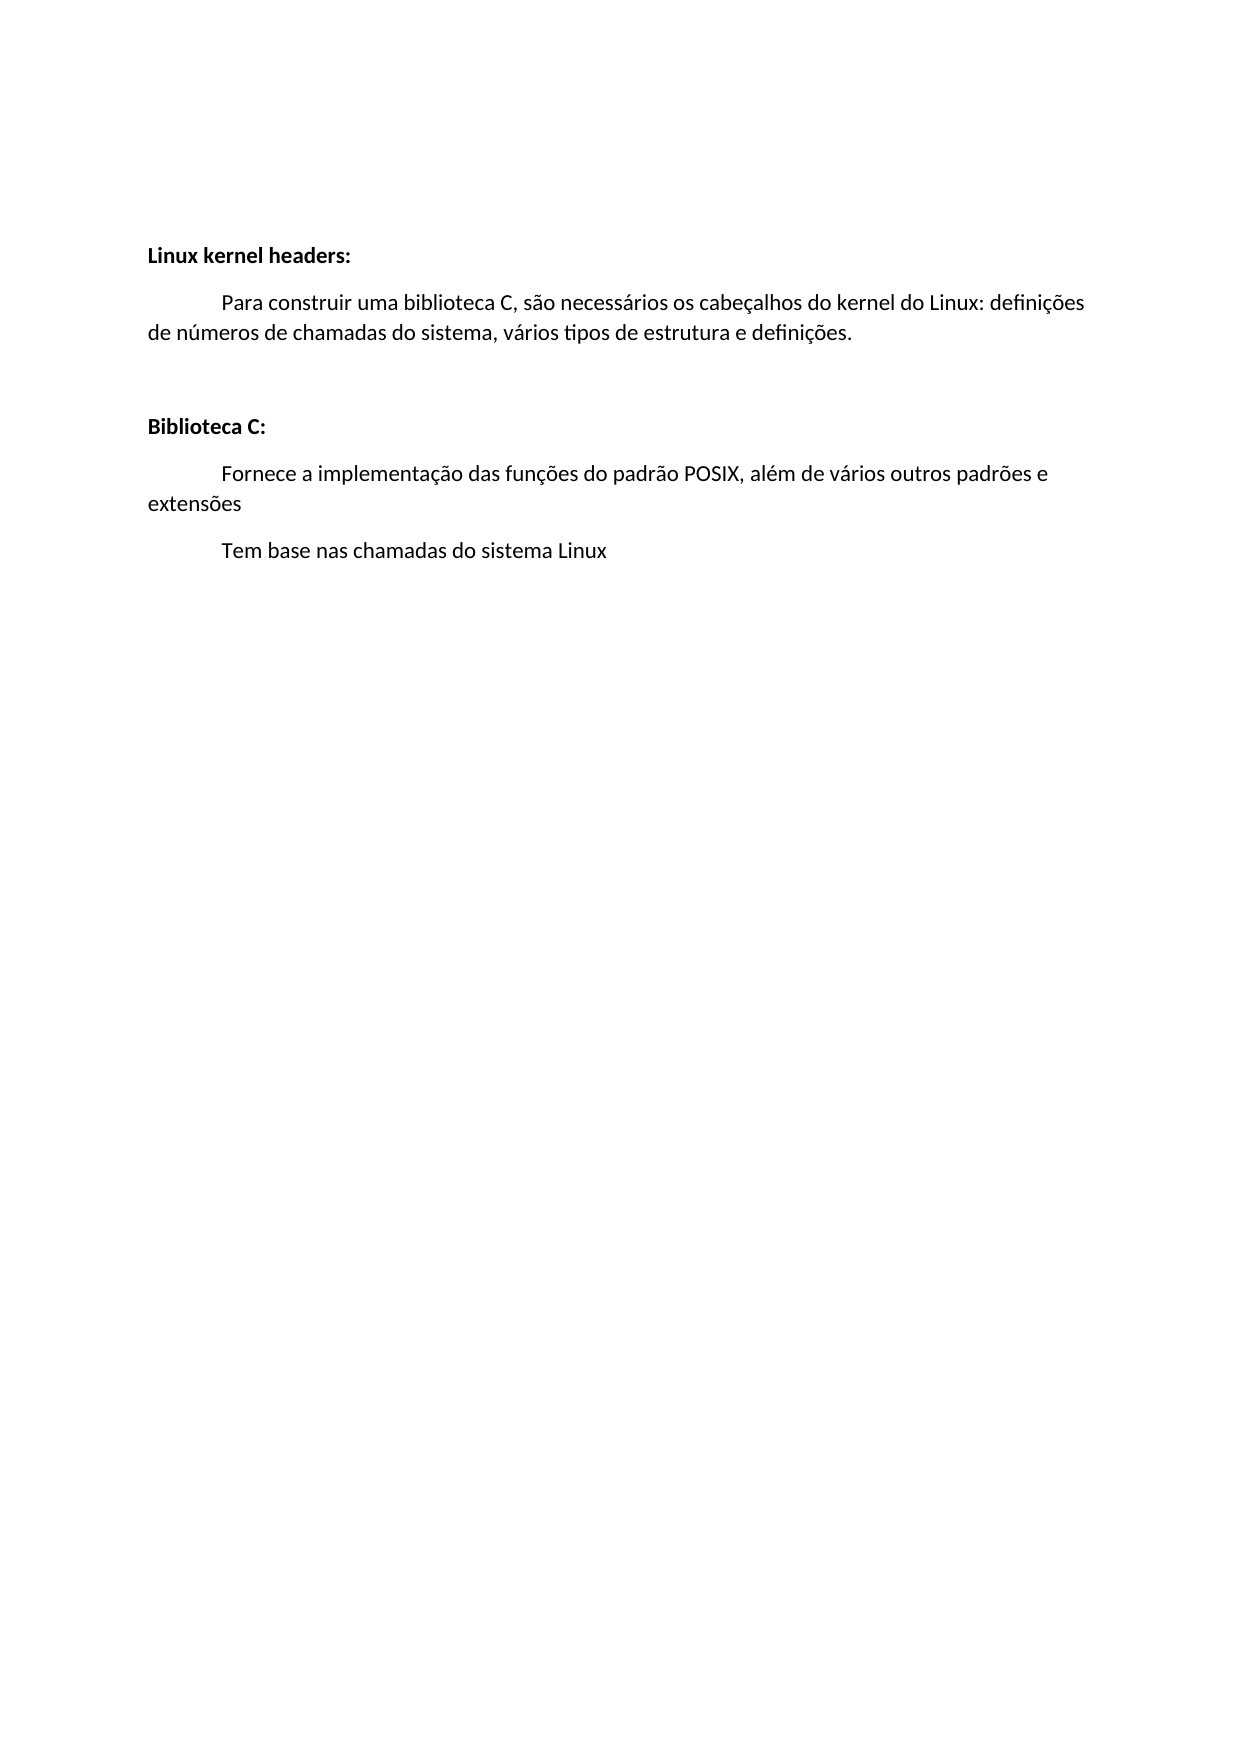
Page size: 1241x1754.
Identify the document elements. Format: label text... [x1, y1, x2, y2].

text Linux kernel headers: [148, 241, 1093, 269]
text Fornece a implementação das funções do padrão POSIX, além de vários outros padrões e extensões [148, 459, 1093, 517]
text Tem base nas chamadas do sistema Linux [148, 536, 1093, 564]
text Para construir uma biblioteca C, são necessários os cabeçalhos do kernel do Linux: definições de números de chamadas do sistema, vários tipos de estrutura e definições. [148, 288, 1093, 346]
text Biblioteca C: [148, 412, 1093, 440]
